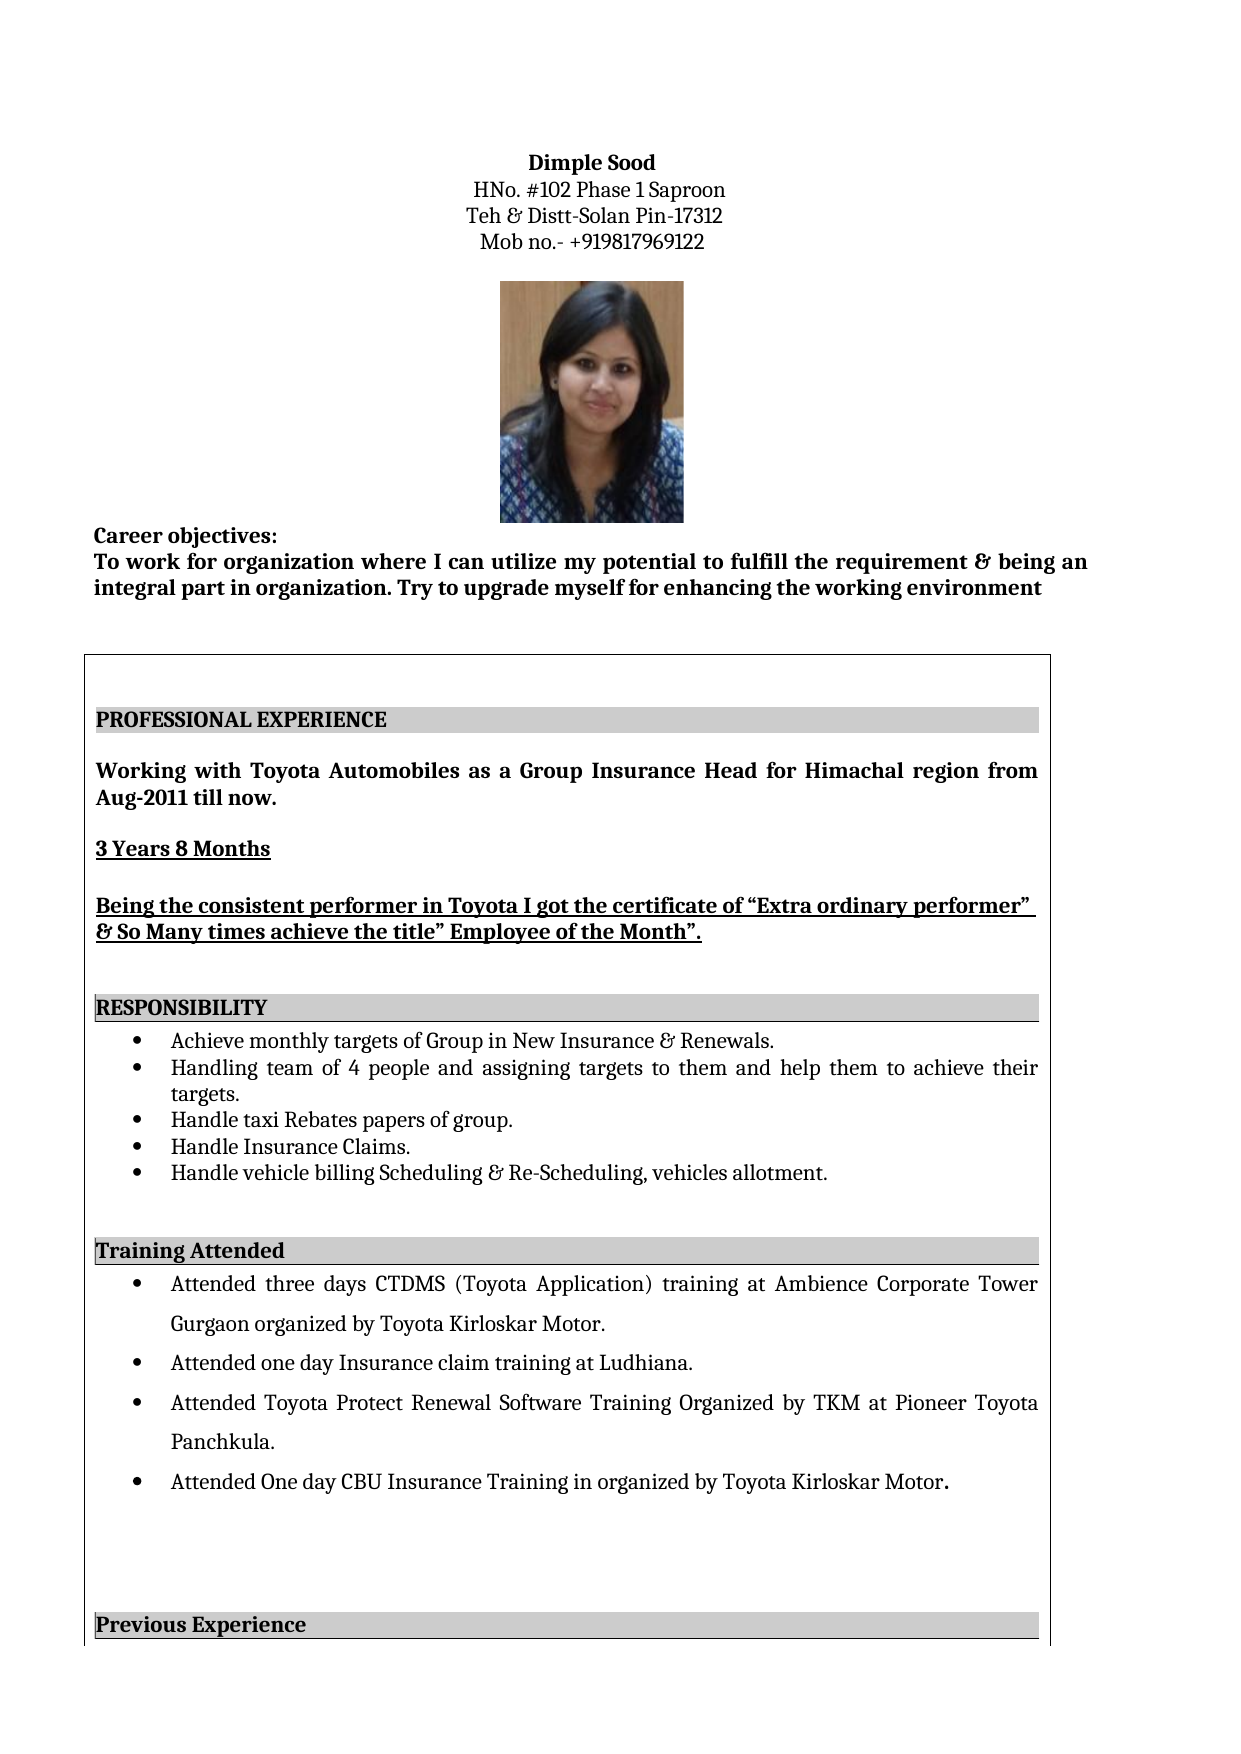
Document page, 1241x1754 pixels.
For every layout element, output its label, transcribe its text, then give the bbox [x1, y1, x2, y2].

text Career objectives: [94, 522, 1090, 549]
picture [500, 281, 684, 523]
text Mob no.- +919817969122 [94, 229, 1090, 255]
text Teh & Distt-Solan Pin-17312 [94, 203, 1090, 229]
text HNo. #102 Phase 1 Saproon [94, 176, 1090, 203]
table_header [85, 655, 1050, 1646]
text To work for organization where I can utilize my potential to fulfill the requirement & being an integral part in organization. Try to upgrade myself for enhancing the working environment [94, 549, 1090, 602]
text Dimple Sood [94, 150, 1090, 176]
